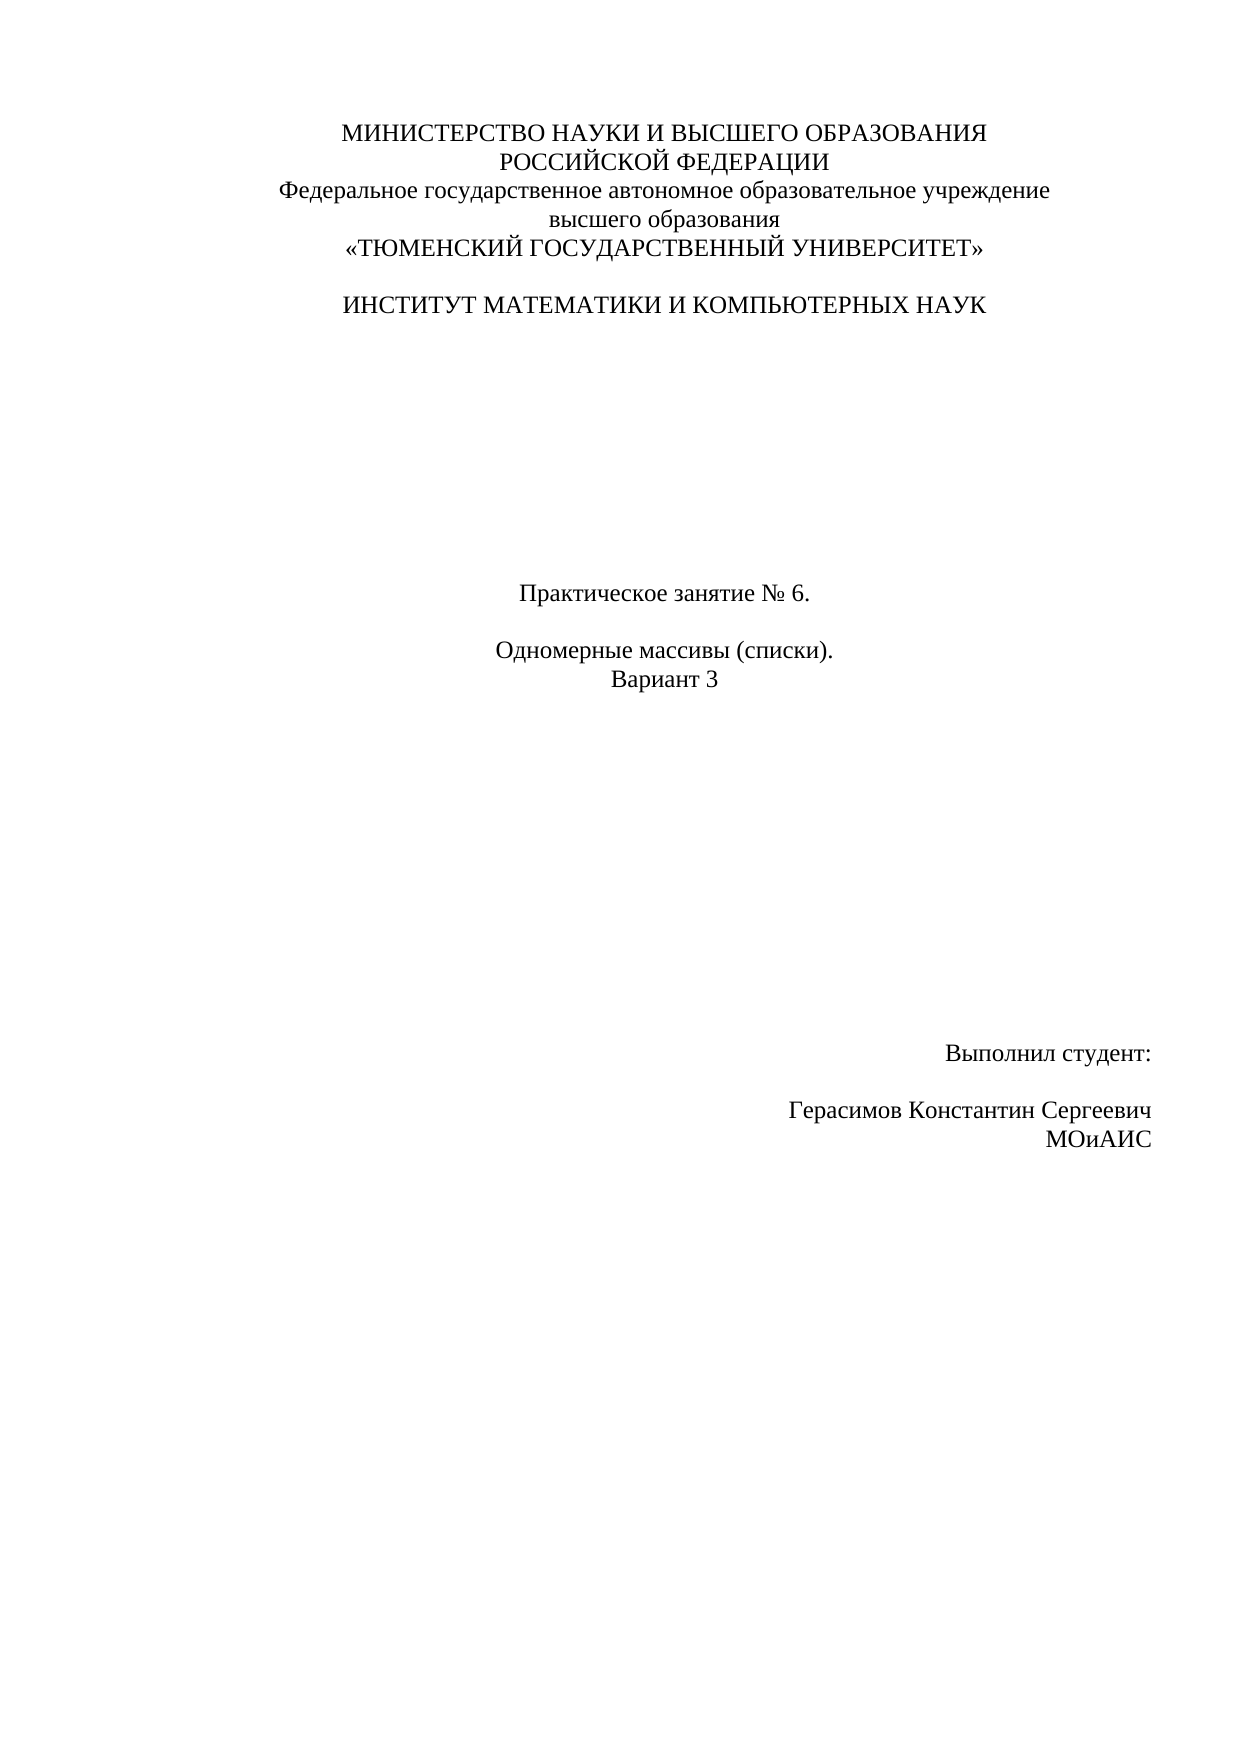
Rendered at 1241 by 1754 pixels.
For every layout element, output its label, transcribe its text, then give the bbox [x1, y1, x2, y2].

text «ТЮМЕНСКИЙ ГОСУДАРСТВЕННЫЙ УНИВЕРСИТЕТ» [177, 233, 1152, 262]
text Одномерные массивы (списки). [177, 636, 1152, 664]
text МОиАИС [177, 1124, 1152, 1153]
text Практическое занятие № 6. [177, 578, 1152, 607]
text Федеральное государственное автономное образовательное учреждение [177, 176, 1152, 204]
text Выполнил студент: [177, 1038, 1152, 1067]
text ИНСТИТУТ МАТЕМАТИКИ И КОМПЬЮТЕРНЫХ НАУК [177, 291, 1152, 319]
text Вариант 3 [177, 664, 1152, 693]
text высшего образования [177, 204, 1152, 233]
text РОССИЙСКОЙ ФЕДЕРАЦИИ [177, 147, 1152, 176]
text Герасимов Константин Сергеевич [177, 1096, 1152, 1124]
text МИНИСТЕРСТВО НАУКИ И ВЫСШЕГО ОБРАЗОВАНИЯ [177, 118, 1152, 147]
